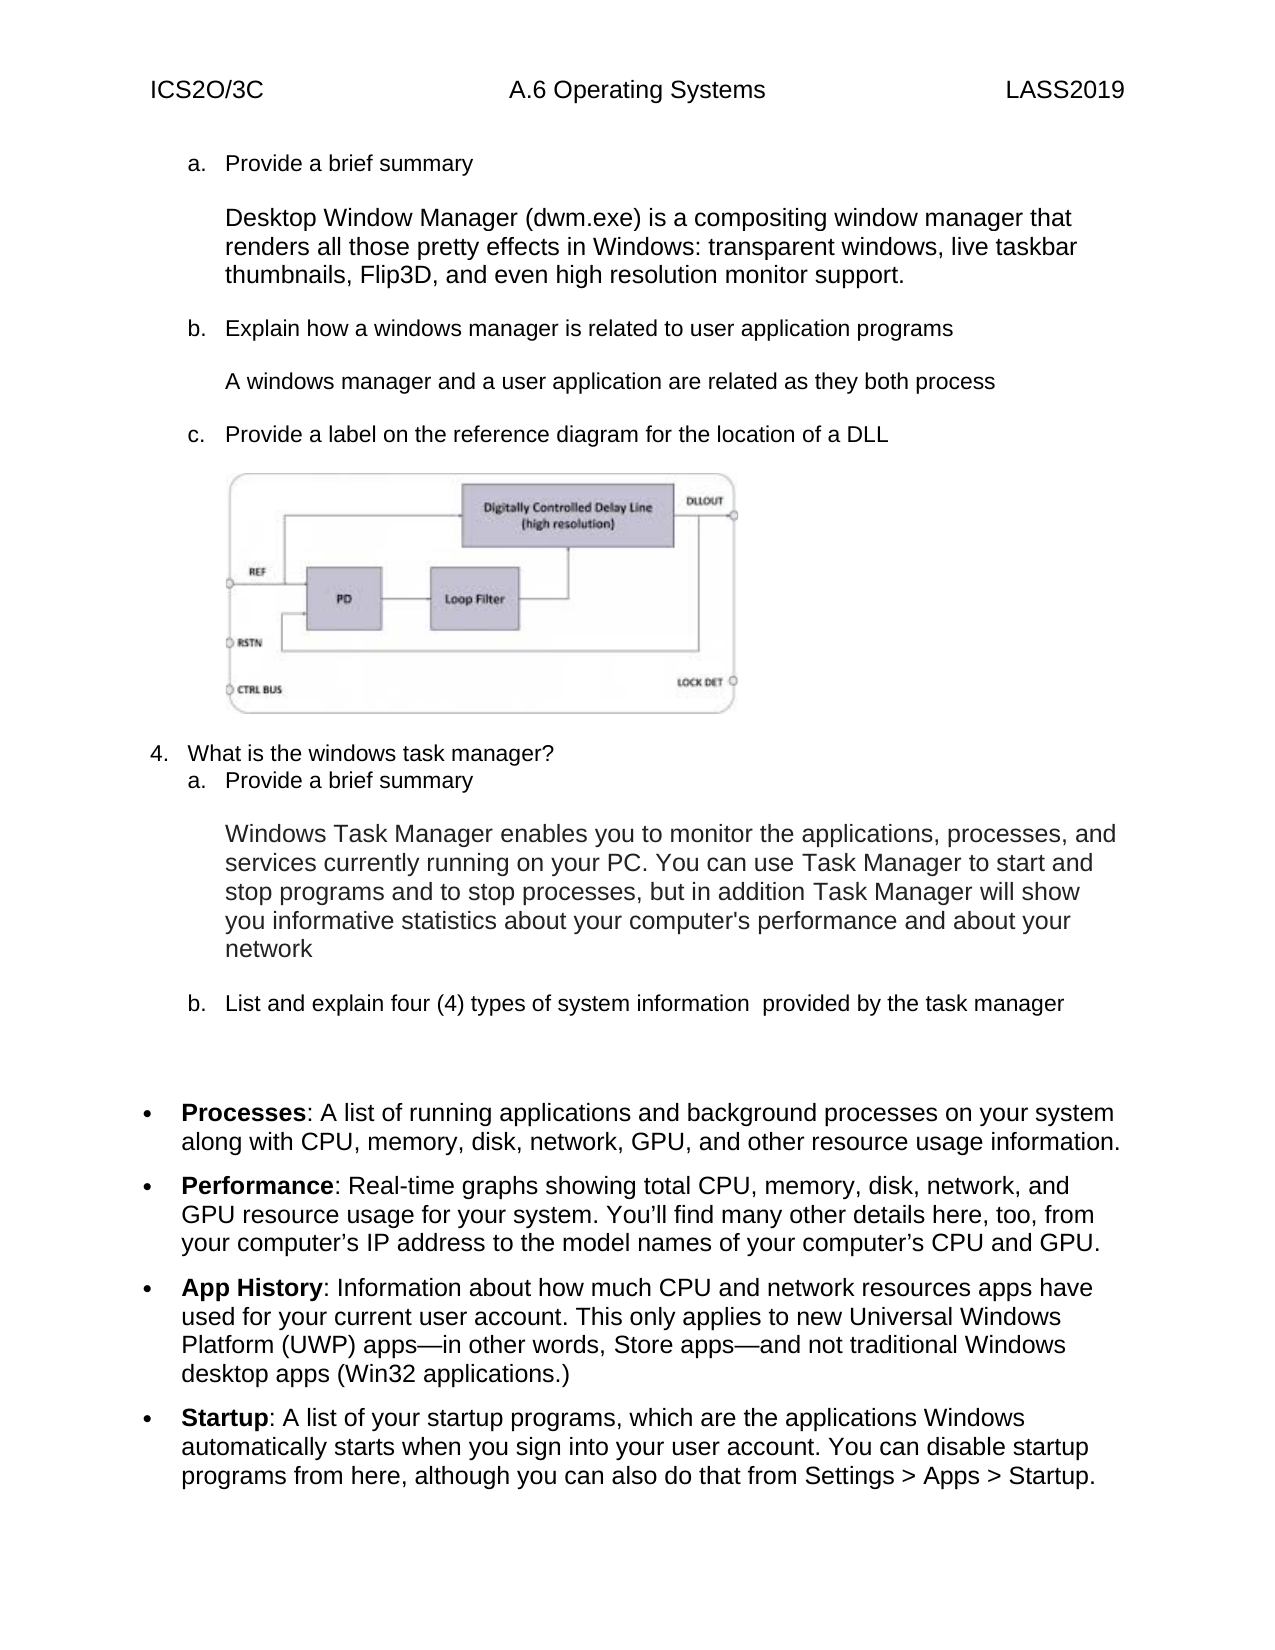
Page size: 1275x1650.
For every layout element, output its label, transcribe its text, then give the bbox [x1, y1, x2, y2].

list List and explain four (4) types of system information provided by the task manager [187, 989, 1125, 1016]
text Desktop Window Manager (dwm.exe) is a compositing window manager that renders all those pretty effects in Windows: transparent windows, live taskbar thumbnails, Flip3D, and even high resolution monitor support. [906, 203, 1125, 289]
text Windows Task Manager enables you to monitor the applications, processes, and services currently running on your PC. You can use Task Manager to start and stop programs and to stop processes, but in addition Task Manager will show you informative statistics about your computer's performance and about your network [225, 819, 1125, 963]
list Provide a brief summary [187, 767, 1125, 793]
list Provide a label on the reference diagram for the location of a DLL [187, 421, 1125, 447]
list Processes: A list of running applications and background processes on your system along with CPU, memory, disk, network, GPU, and other resource usage information. [144, 1098, 1125, 1155]
list Provide a brief summary [187, 150, 1125, 176]
list Explain how a windows manager is related to user application programs [187, 315, 1125, 342]
list Performance: Real-time graphs showing total CPU, memory, disk, network, and GPU resource usage for your system. You’ll find many other details here, too, from your computer’s IP address to the model names of your computer’s CPU and GPU. [144, 1171, 1125, 1257]
text A windows manager and a user application are related as they both process [225, 368, 1125, 394]
list Startup: A list of your startup programs, which are the applications Windows automatically starts when you sign into your user account. You can disable startup programs from here, although you can also do that from Settings > Apps > Startup. [144, 1403, 1125, 1490]
list App History: Information about how much CPU and network resources apps have used for your current user account. This only applies to new Universal Windows Platform (UWP) apps—in other words, Store apps—and not traditional Windows desktop apps (Win32 applications.) [144, 1273, 1125, 1388]
picture [225, 473, 739, 714]
list What is the windows task manager? [150, 740, 1125, 767]
